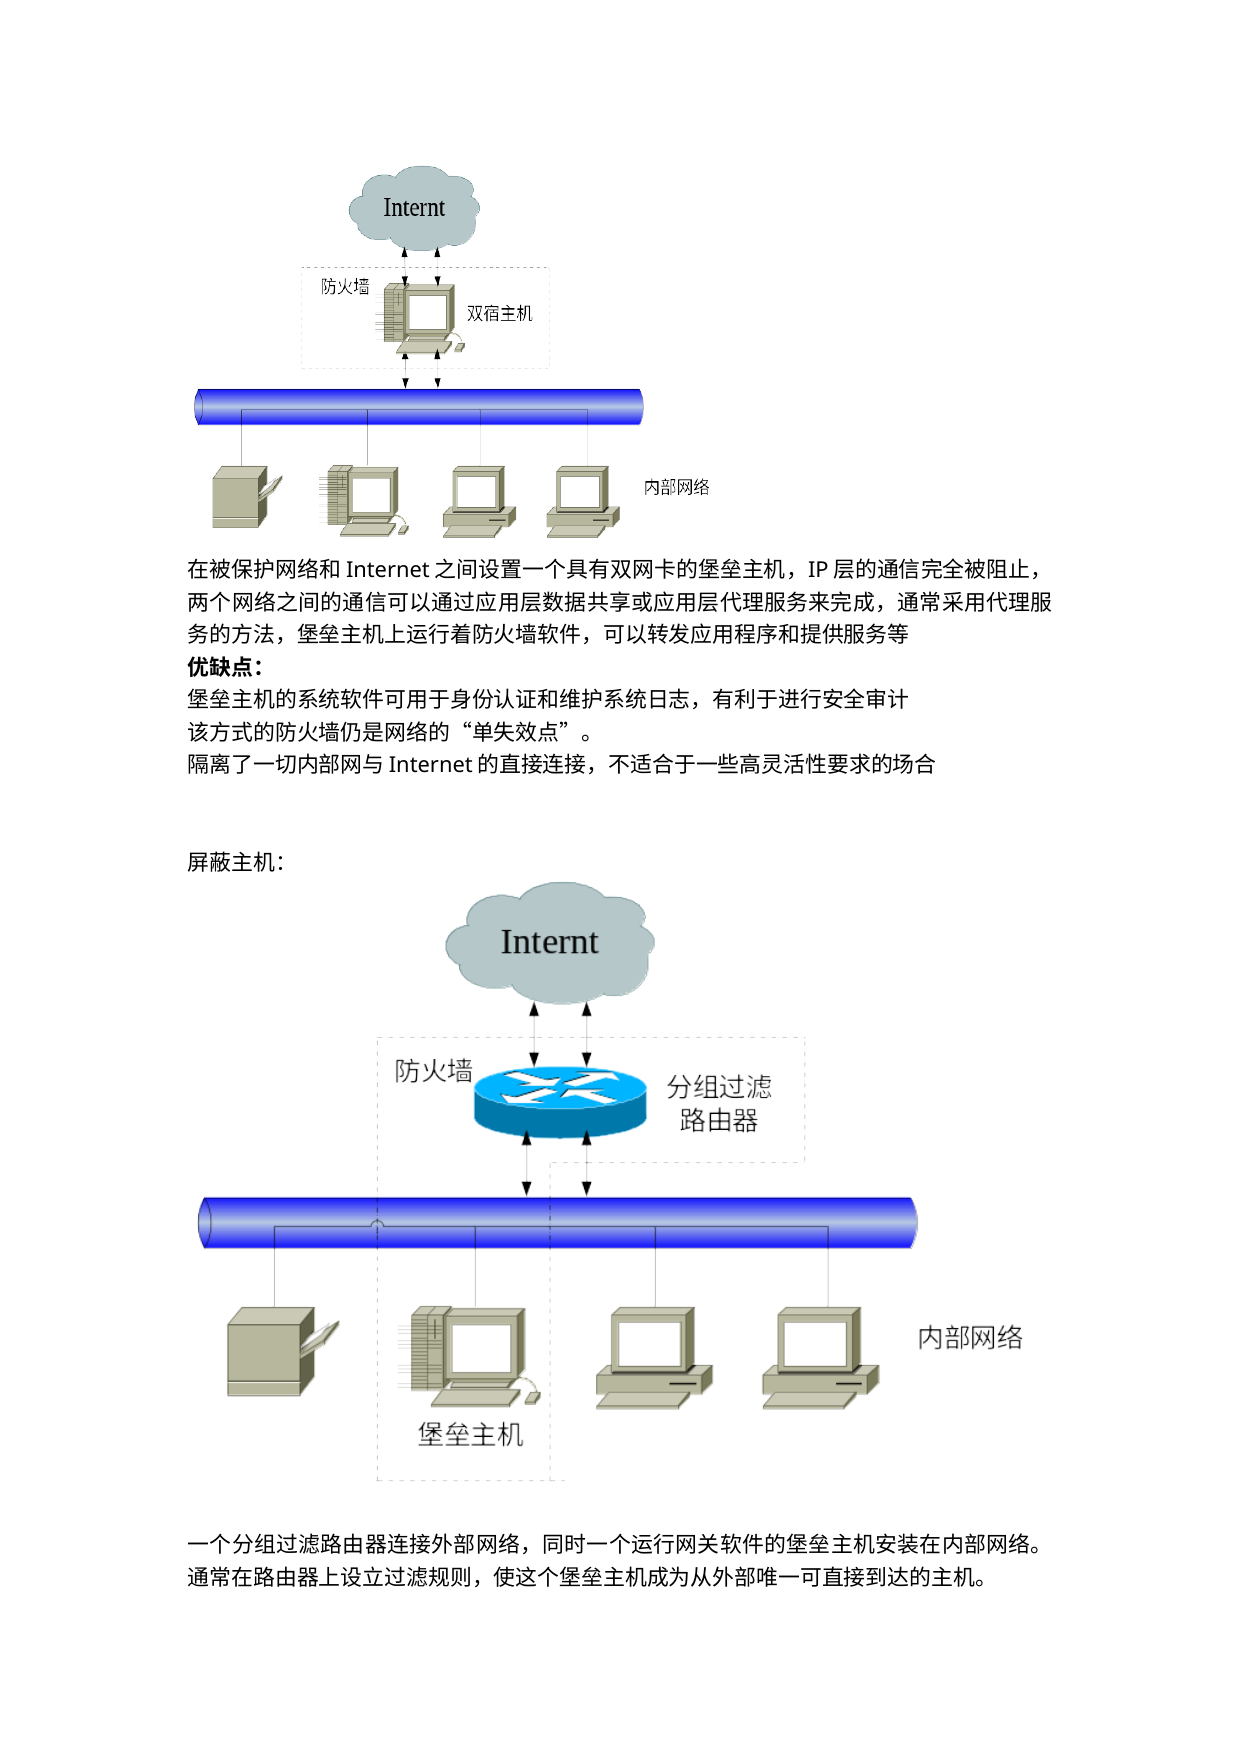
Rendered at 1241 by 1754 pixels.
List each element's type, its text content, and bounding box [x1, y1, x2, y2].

text 在被保护网络和Internet之间设置一个具有双网卡的堡垒主机，IP层的通信完全被阻止，两个网络之间的通信可以通过应用层数据共享或应用层代理服务来完成，通常采用代理服务的方法，堡垒主机上运行着防火墙软件，可以转发应用程序和提供服务等 [187, 552, 1053, 649]
text 一个分组过滤路由器连接外部网络，同时一个运行网关软件的堡垒主机安装在内部网络。通常在路由器上设立过滤规则，使这个堡垒主机成为从外部唯一可直接到达的主机。 [187, 1527, 1053, 1592]
text 屏蔽主机： [187, 844, 1053, 877]
text 堡垒主机的系统软件可用于身份认证和维护系统日志，有利于进行安全审计 [187, 682, 1053, 714]
text 隔离了一切内部网与Internet的直接连接，不适合于一些高灵活性要求的场合 [187, 747, 1053, 779]
text 该方式的防火墙仍是网络的“单失效点”。 [187, 714, 1053, 747]
text 优缺点： [187, 649, 1053, 682]
